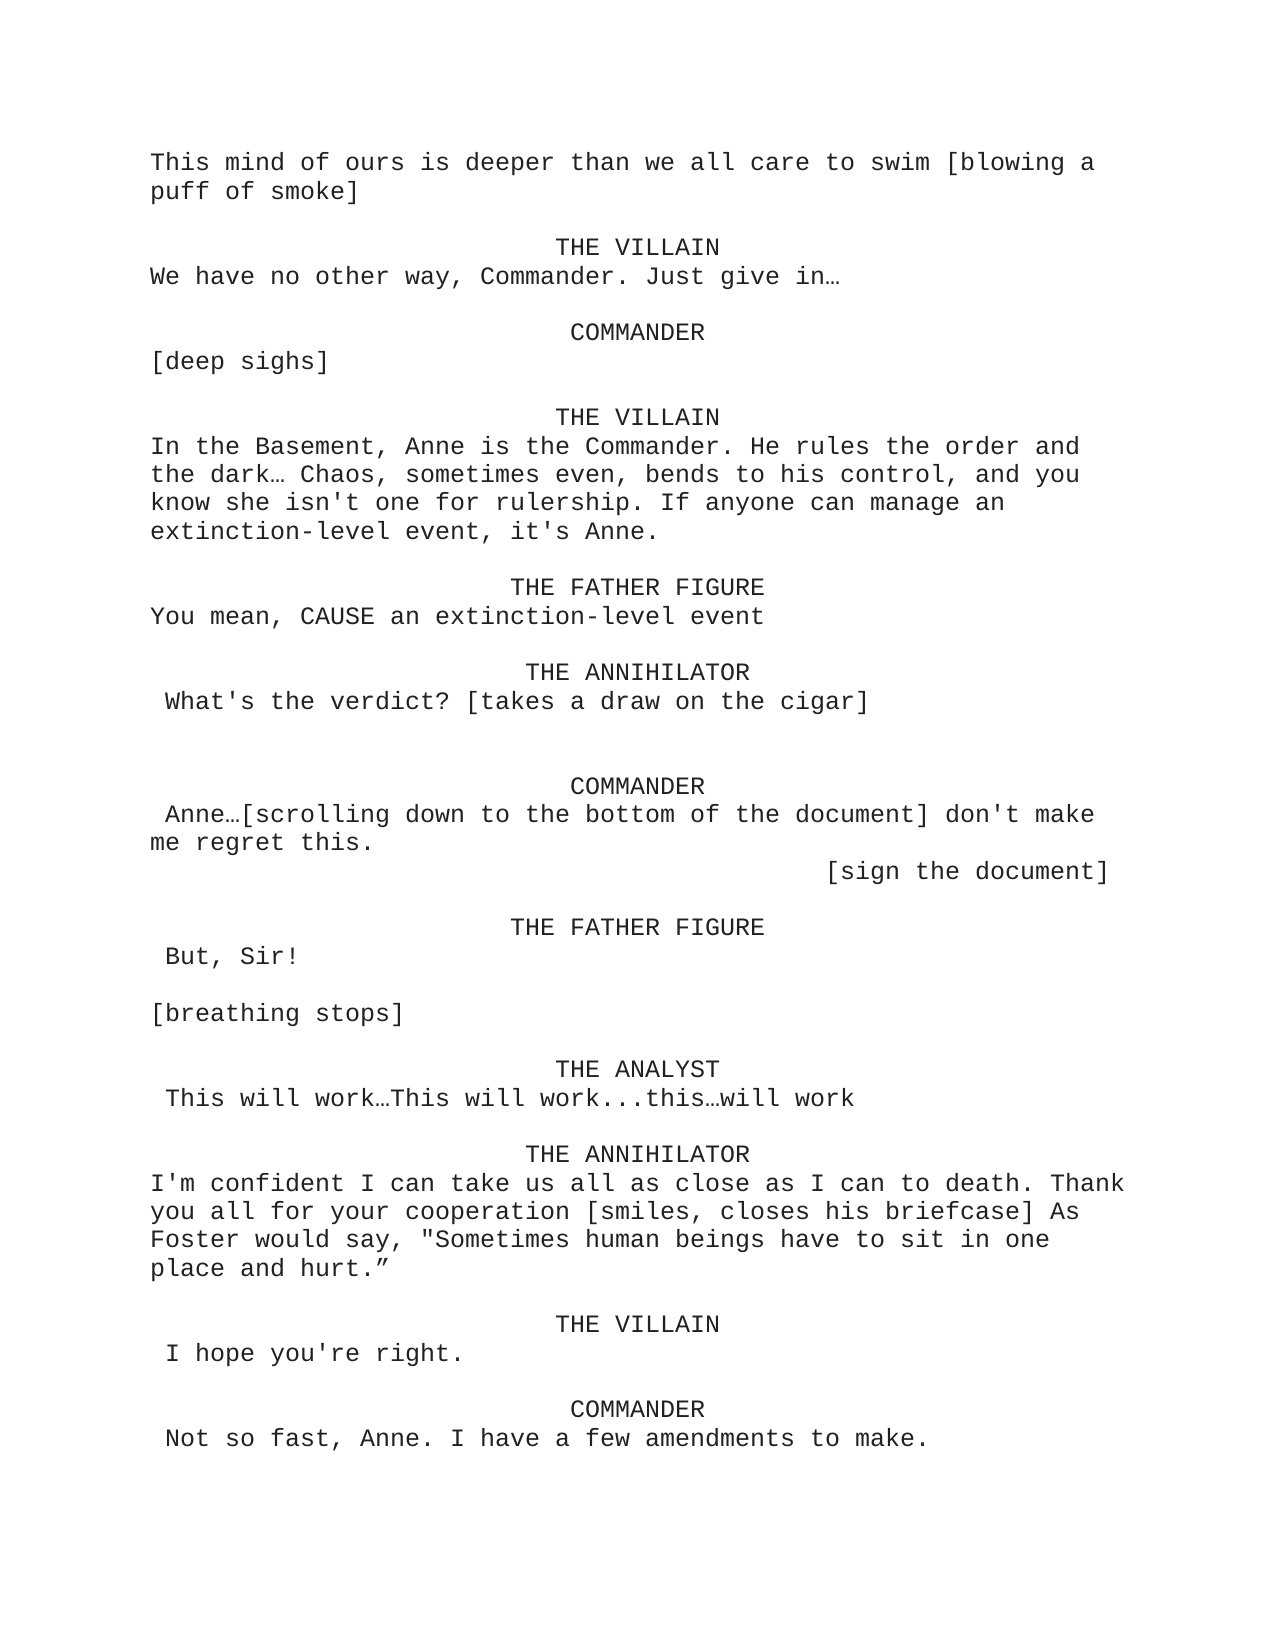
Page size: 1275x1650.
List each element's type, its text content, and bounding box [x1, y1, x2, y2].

text But, Sir! [150, 943, 1125, 972]
text [deep sighs] [150, 348, 1125, 377]
text What's the verdict? [takes a draw on the cigar] [150, 688, 1125, 717]
text [breathing stops] [150, 1000, 1125, 1029]
text I'm confident I can take us all as close as I can to death. Thank you all for your cooperation [smiles, closes his briefcase] As Foster would say, "Sometimes human beings have to sit in one place and hurt.” [150, 1170, 1125, 1284]
text THE FATHER FIGURE [150, 575, 1125, 603]
text This mind of ours is deeper than we all care to swim [blowing a puff of smoke] [150, 150, 1125, 207]
text THE ANNIHILATOR [150, 660, 1125, 688]
text THE FATHER FIGURE [150, 915, 1125, 943]
text COMMANDER [150, 1397, 1125, 1425]
text Anne…[scrolling down to the bottom of the document] don't make me regret this. [150, 802, 1125, 858]
text This will work…This will work...this…will work [150, 1085, 1125, 1114]
text THE VILLAIN [150, 235, 1125, 263]
text COMMANDER [150, 773, 1125, 802]
text THE VILLAIN [150, 1312, 1125, 1340]
text COMMANDER [150, 320, 1125, 348]
text THE VILLAIN [150, 405, 1125, 433]
text You mean, CAUSE an extinction-level event [150, 603, 1125, 632]
text THE ANALYST [150, 1057, 1125, 1085]
text In the Basement, Anne is the Commander. He rules the order and the dark… Chaos, sometimes even, bends to his control, and you know she isn't one for rulership. If anyone can manage an extinction-level event, it's Anne. [150, 433, 1125, 547]
text Not so fast, Anne. I have a few amendments to make. [150, 1425, 1125, 1454]
text We have no other way, Commander. Just give in… [150, 263, 1125, 292]
text [sign the document] [750, 858, 1125, 887]
text I hope you're right. [150, 1340, 1125, 1369]
text THE ANNIHILATOR [150, 1142, 1125, 1170]
